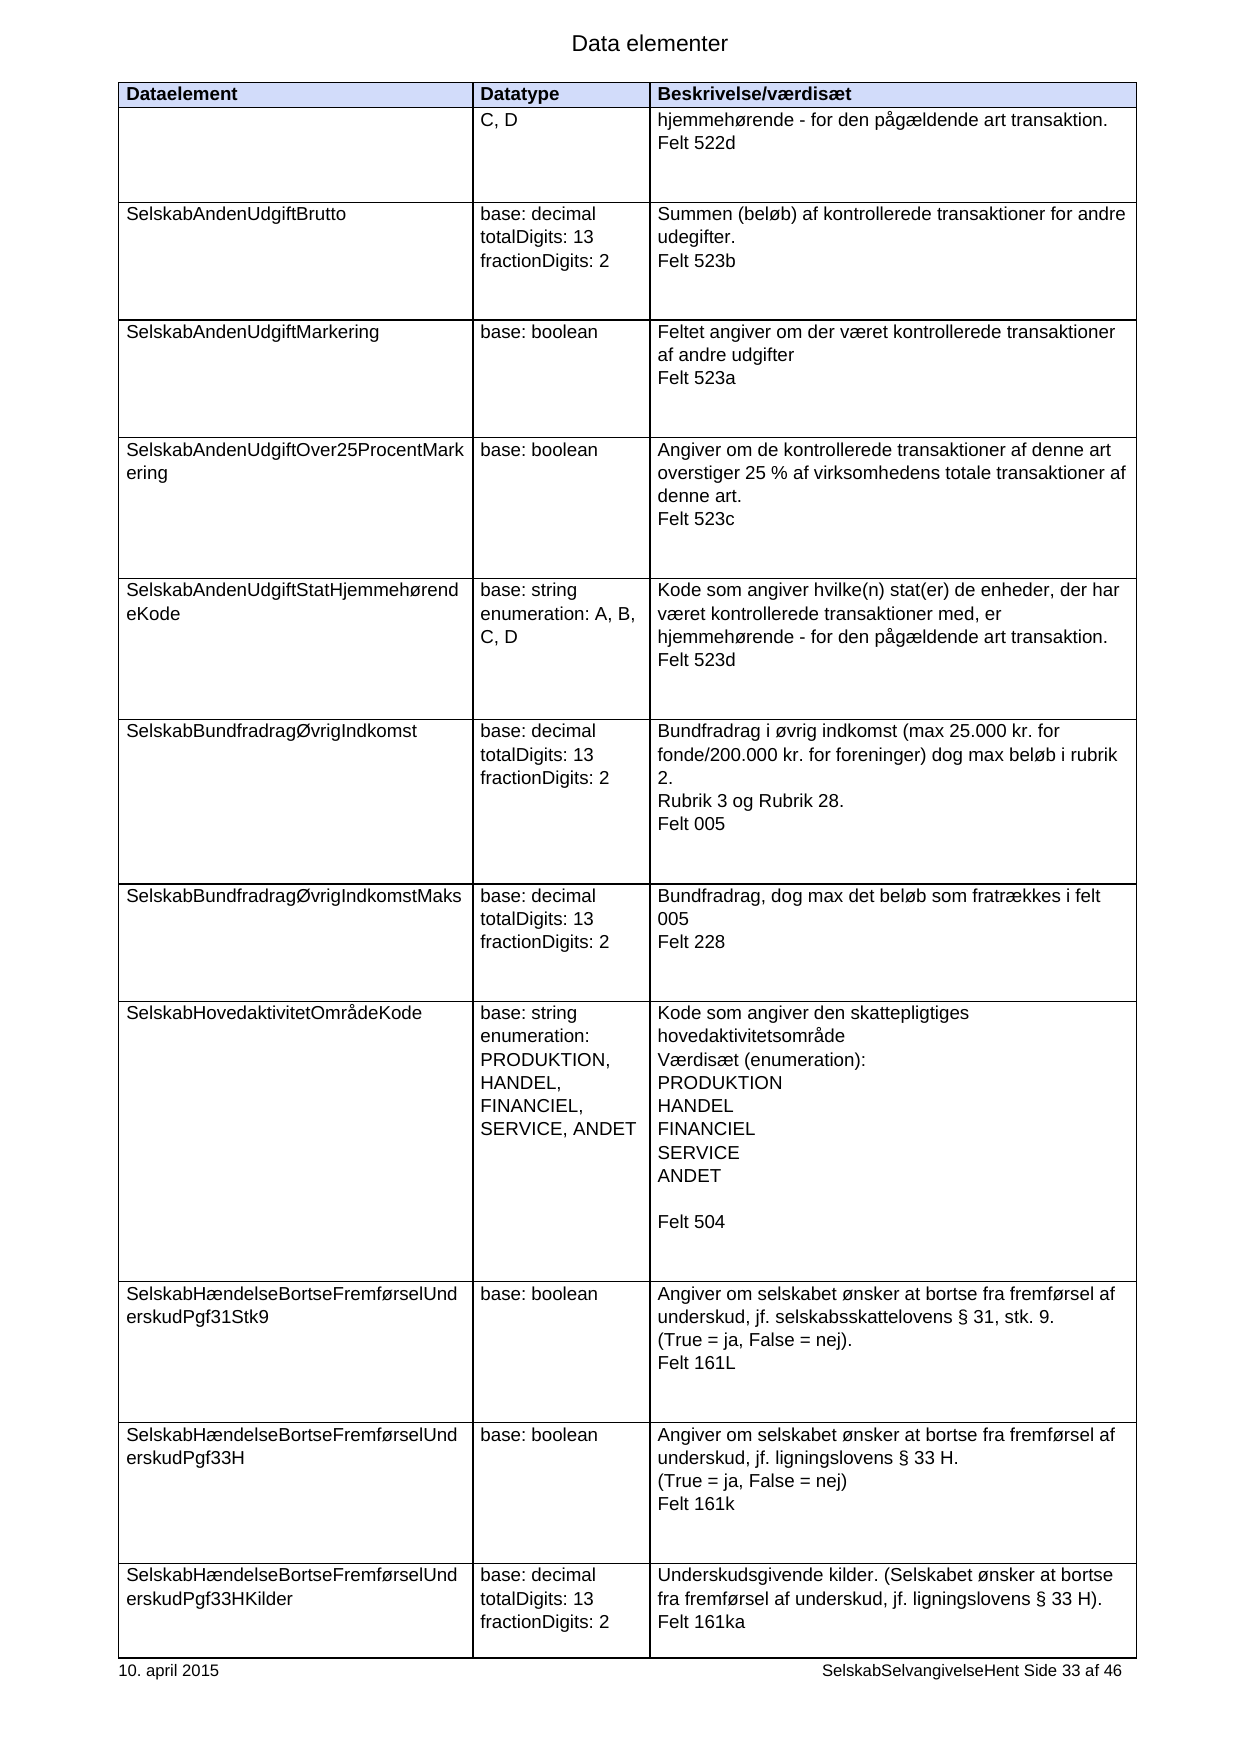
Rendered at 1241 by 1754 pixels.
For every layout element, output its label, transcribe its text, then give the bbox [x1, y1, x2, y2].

table_cell SelskabHændelseBortseFremførselUnderskudPgf31Stk9 [119, 1282, 472, 1422]
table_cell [119, 1564, 472, 1657]
table_cell Summen (beløb) af kontrollerede transaktioner for andre udegifter. Felt 523b [651, 203, 1136, 319]
table_cell Kode som angiver hvilke(n) stat(er) de enheder, der har været kontrollerede transaktioner med, er hjemmehørende - for den pågældende art transaktion. Felt 523d [651, 579, 1136, 719]
table_cell base: decimal totalDigits: 13 fractionDigits: 2 [474, 885, 649, 1001]
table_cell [474, 108, 649, 201]
table_cell SelskabAndenUdgiftOver25ProcentMarkering [119, 438, 472, 578]
table_header Beskrivelse/værdisæt [651, 83, 1136, 107]
table_cell Bundfradrag, dog max det beløb som fratrækkes i felt 005 Felt 228 [651, 885, 1136, 1001]
table_cell SelskabAndenUdgiftBrutto [119, 203, 472, 319]
table_cell SelskabHovedaktivitetOmrådeKode [119, 1002, 472, 1281]
table_header Dataelement [119, 83, 472, 107]
table_cell base: string enumeration: A, B, C, D [474, 579, 649, 719]
table_cell base: boolean [474, 321, 649, 437]
table_cell SelskabAndenUdgiftStatHjemmehørendeKode [119, 579, 472, 719]
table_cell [651, 1564, 1136, 1657]
table_header Datatype [474, 83, 649, 107]
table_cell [651, 108, 1136, 201]
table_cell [119, 108, 472, 201]
table_cell Bundfradrag i øvrig indkomst (max 25.000 kr. for fonde/200.000 kr. for foreninger) dog max beløb i rubrik 2. Rubrik 3 og Rubrik 28. Felt 005 [651, 720, 1136, 883]
table_cell base: string enumeration: PRODUKTION, HANDEL, FINANCIEL, SERVICE, ANDET [474, 1002, 649, 1281]
table_cell base: boolean [474, 1423, 649, 1563]
table_cell base: decimal totalDigits: 13 fractionDigits: 2 [474, 203, 649, 319]
table_cell Angiver om selskabet ønsker at bortse fra fremførsel af underskud, jf. ligningslovens § 33 H. (True = ja, False = nej) Felt 161k [651, 1423, 1136, 1563]
table_cell SelskabAndenUdgiftMarkering [119, 321, 472, 437]
table_cell base: boolean [474, 1282, 649, 1422]
table_cell base: boolean [474, 438, 649, 578]
table_cell base: decimal totalDigits: 13 fractionDigits: 2 [474, 720, 649, 883]
table_cell Angiver om selskabet ønsker at bortse fra fremførsel af underskud, jf. selskabsskattelovens § 31, stk. 9. (True = ja, False = nej). Felt 161L [651, 1282, 1136, 1422]
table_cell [474, 1564, 649, 1657]
table_cell Angiver om de kontrollerede transaktioner af denne art overstiger 25 % af virksomhedens totale transaktioner af denne art. Felt 523c [651, 438, 1136, 578]
table_cell SelskabBundfradragØvrigIndkomstMaks [119, 885, 472, 1001]
table_cell Kode som angiver den skattepligtiges hovedaktivitetsområde Værdisæt (enumeration): PRODUKTION HANDEL FINANCIEL SERVICE ANDET Felt 504 [651, 1002, 1136, 1281]
table_cell Feltet angiver om der været kontrollerede transaktioner af andre udgifter Felt 523a [651, 321, 1136, 437]
table_cell SelskabHændelseBortseFremførselUnderskudPgf33H [119, 1423, 472, 1563]
table_cell SelskabBundfradragØvrigIndkomst [119, 720, 472, 883]
